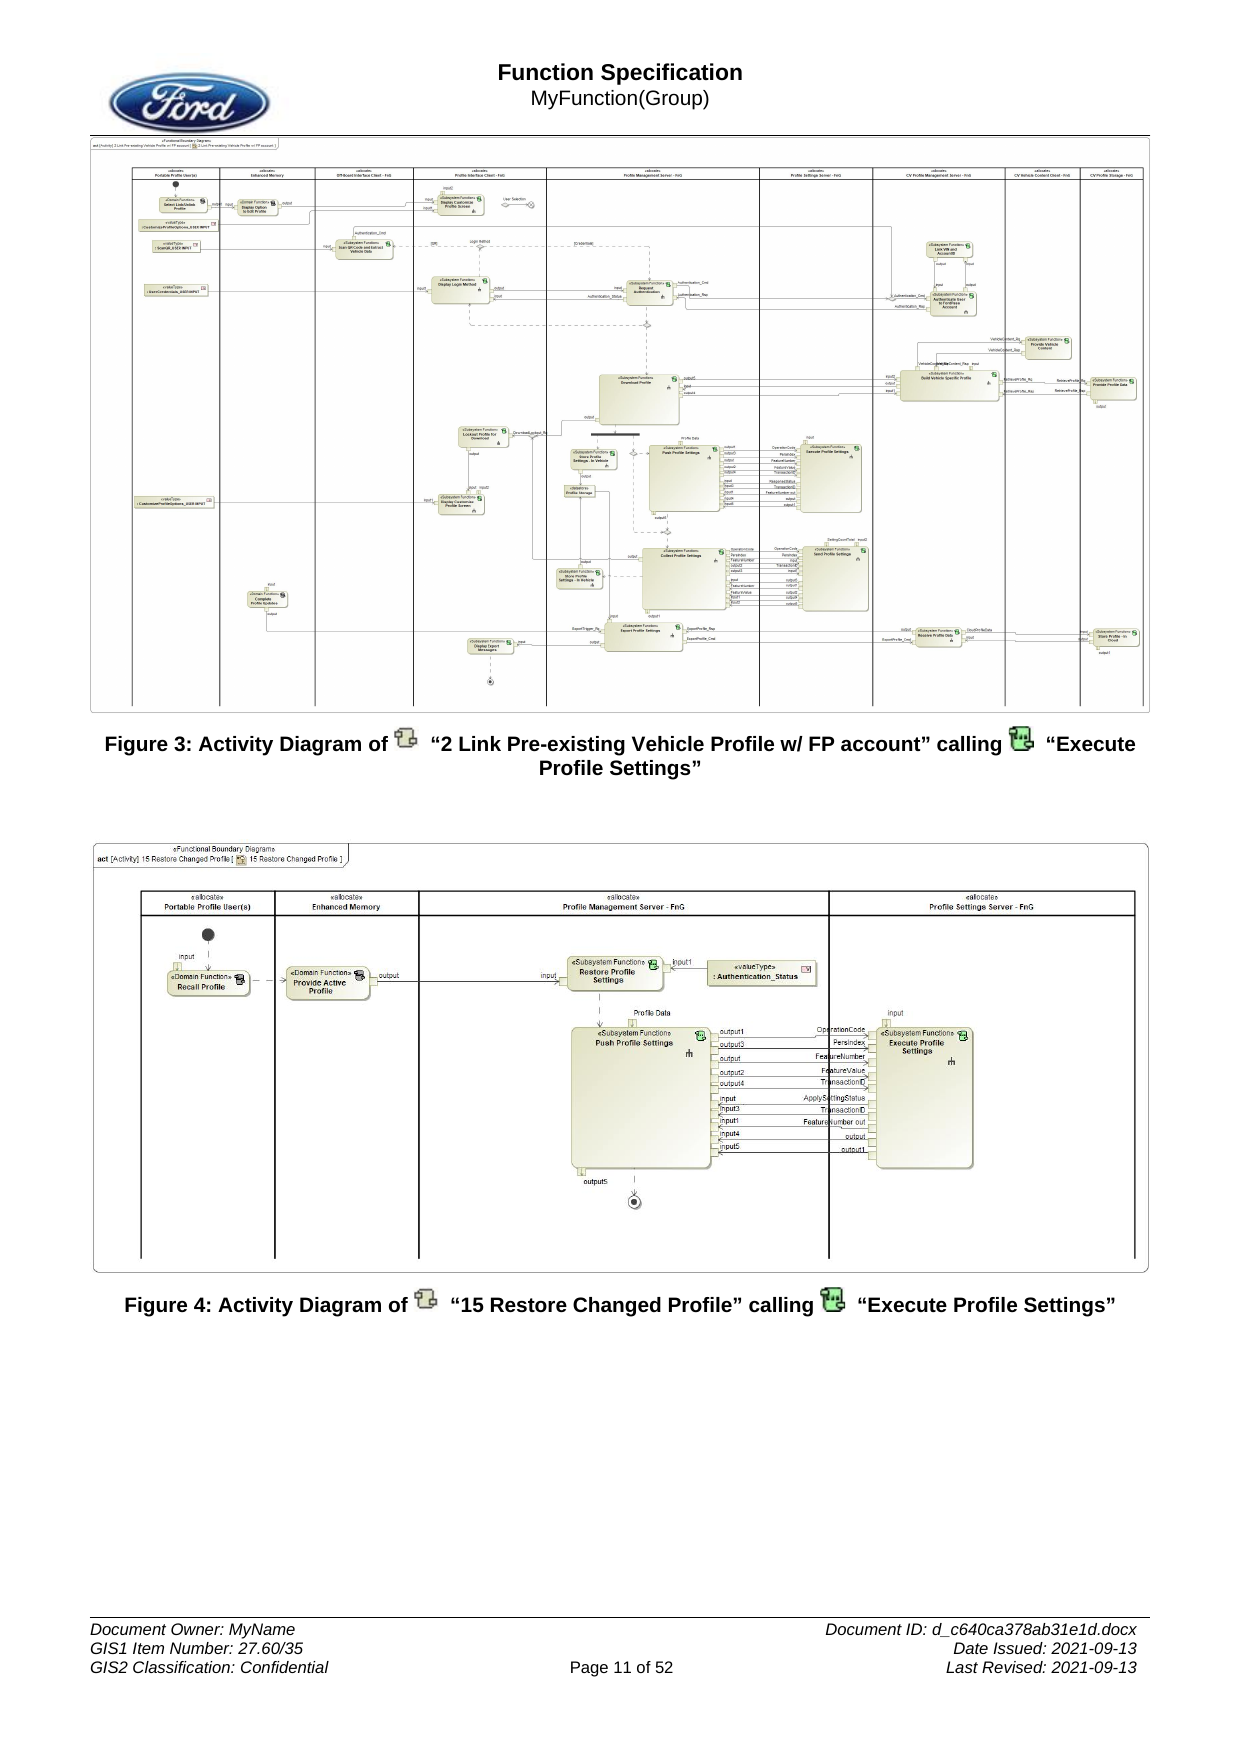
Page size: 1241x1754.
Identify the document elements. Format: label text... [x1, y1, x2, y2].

picture [413, 1287, 439, 1312]
picture [89, 53, 1151, 714]
picture [1008, 726, 1034, 751]
picture [89, 839, 1151, 1275]
picture [820, 1287, 846, 1312]
picture [393, 726, 419, 751]
